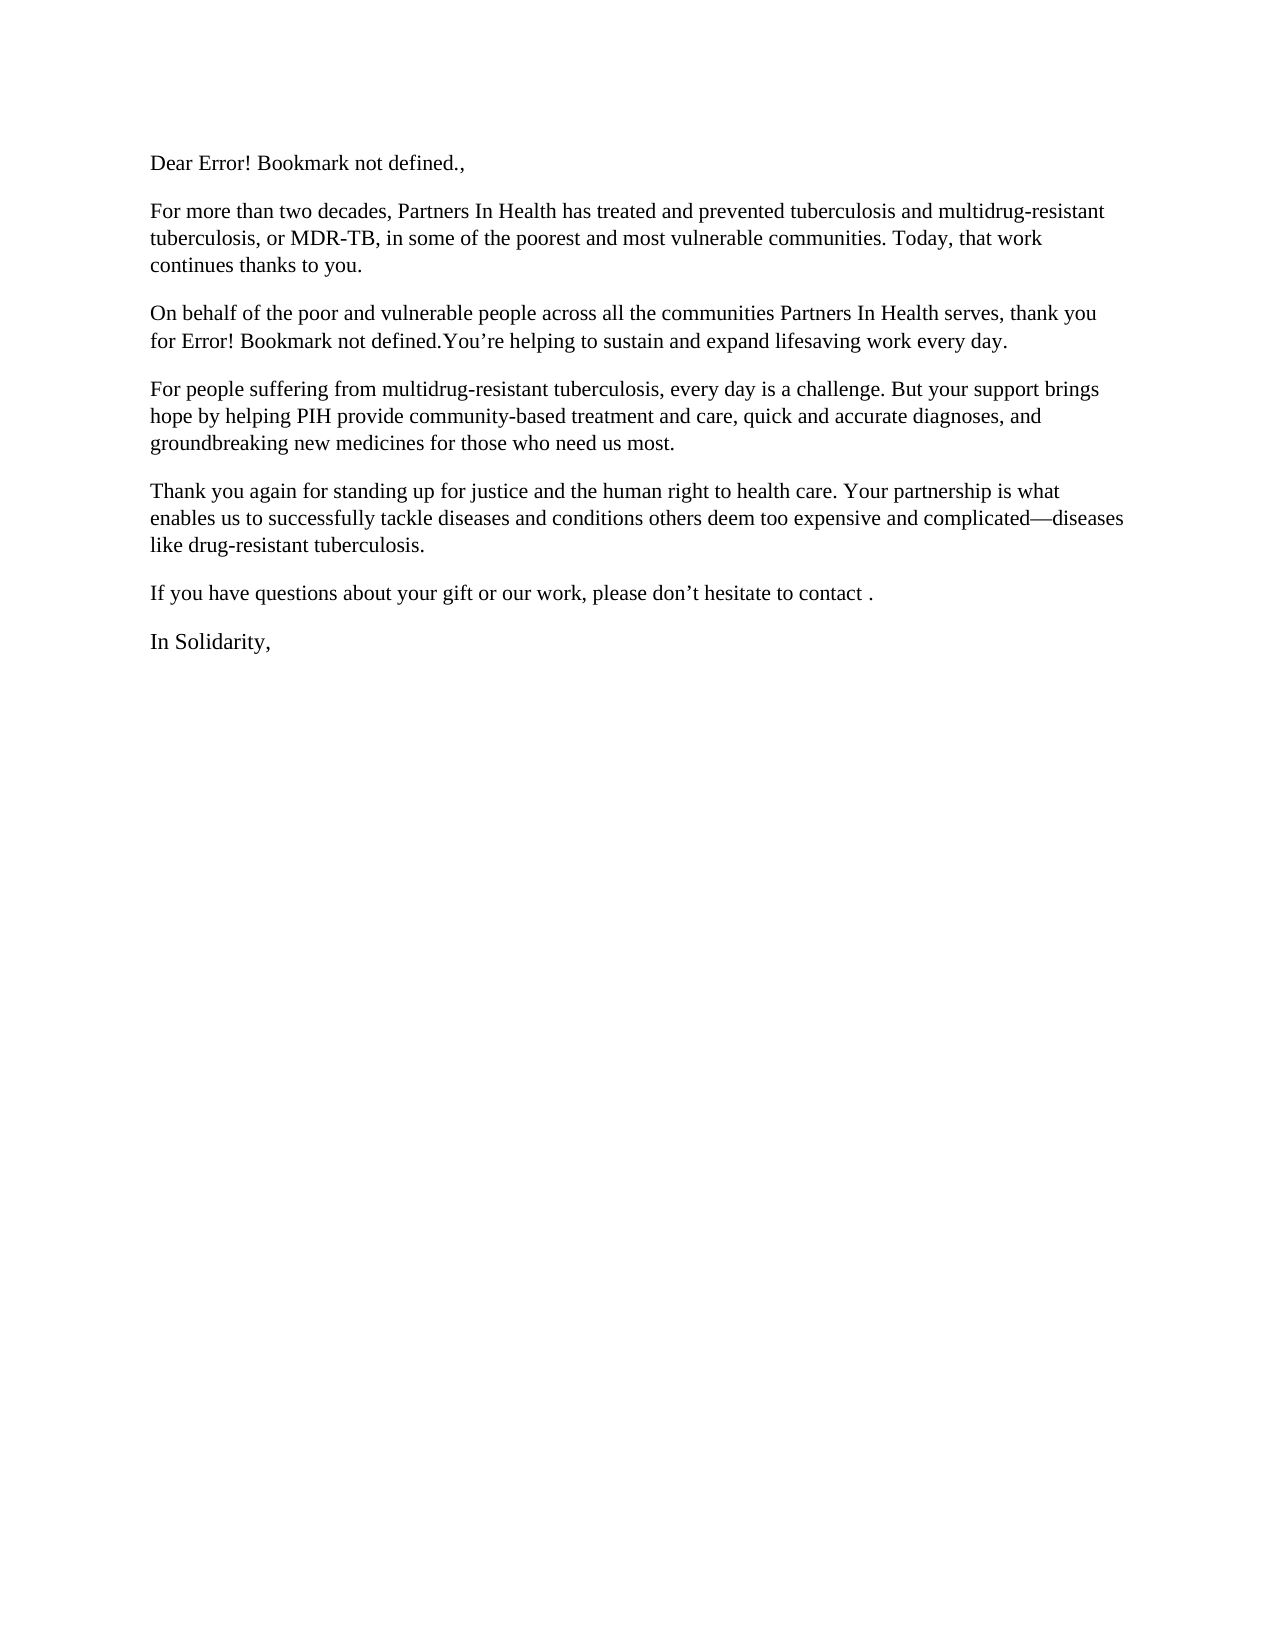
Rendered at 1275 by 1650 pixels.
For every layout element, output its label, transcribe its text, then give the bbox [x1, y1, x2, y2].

text In Solidarity, [150, 628, 1125, 655]
text If you have questions about your gift or our work, please don’t hesitate to contact . [150, 580, 1125, 606]
text Thank you again for standing up for justice and the human right to health care. Your partnership is what enables us to successfully tackle diseases and conditions others deem too expensive and complicated—diseases like drug-resistant tuberculosis. [150, 478, 1125, 558]
text Dear Error! Bookmark not defined., [150, 150, 1125, 175]
text For people suffering from multidrug-resistant tuberculosis, every day is a challenge. But your support brings hope by helping PIH provide community-based treatment and care, quick and accurate diagnoses, and groundbreaking new medicines for those who need us most. [150, 376, 1125, 455]
text For more than two decades, Partners In Health has treated and prevented tuberculosis and multidrug-resistant tuberculosis, or MDR-TB, in some of the poorest and most vulnerable communities. Today, that work continues thanks to you. [150, 198, 1125, 278]
text On behalf of the poor and vulnerable people across all the communities Partners In Health serves, thank you for Error! Bookmark not defined.You’re helping to sustain and expand lifesaving work every day. [150, 300, 1125, 353]
